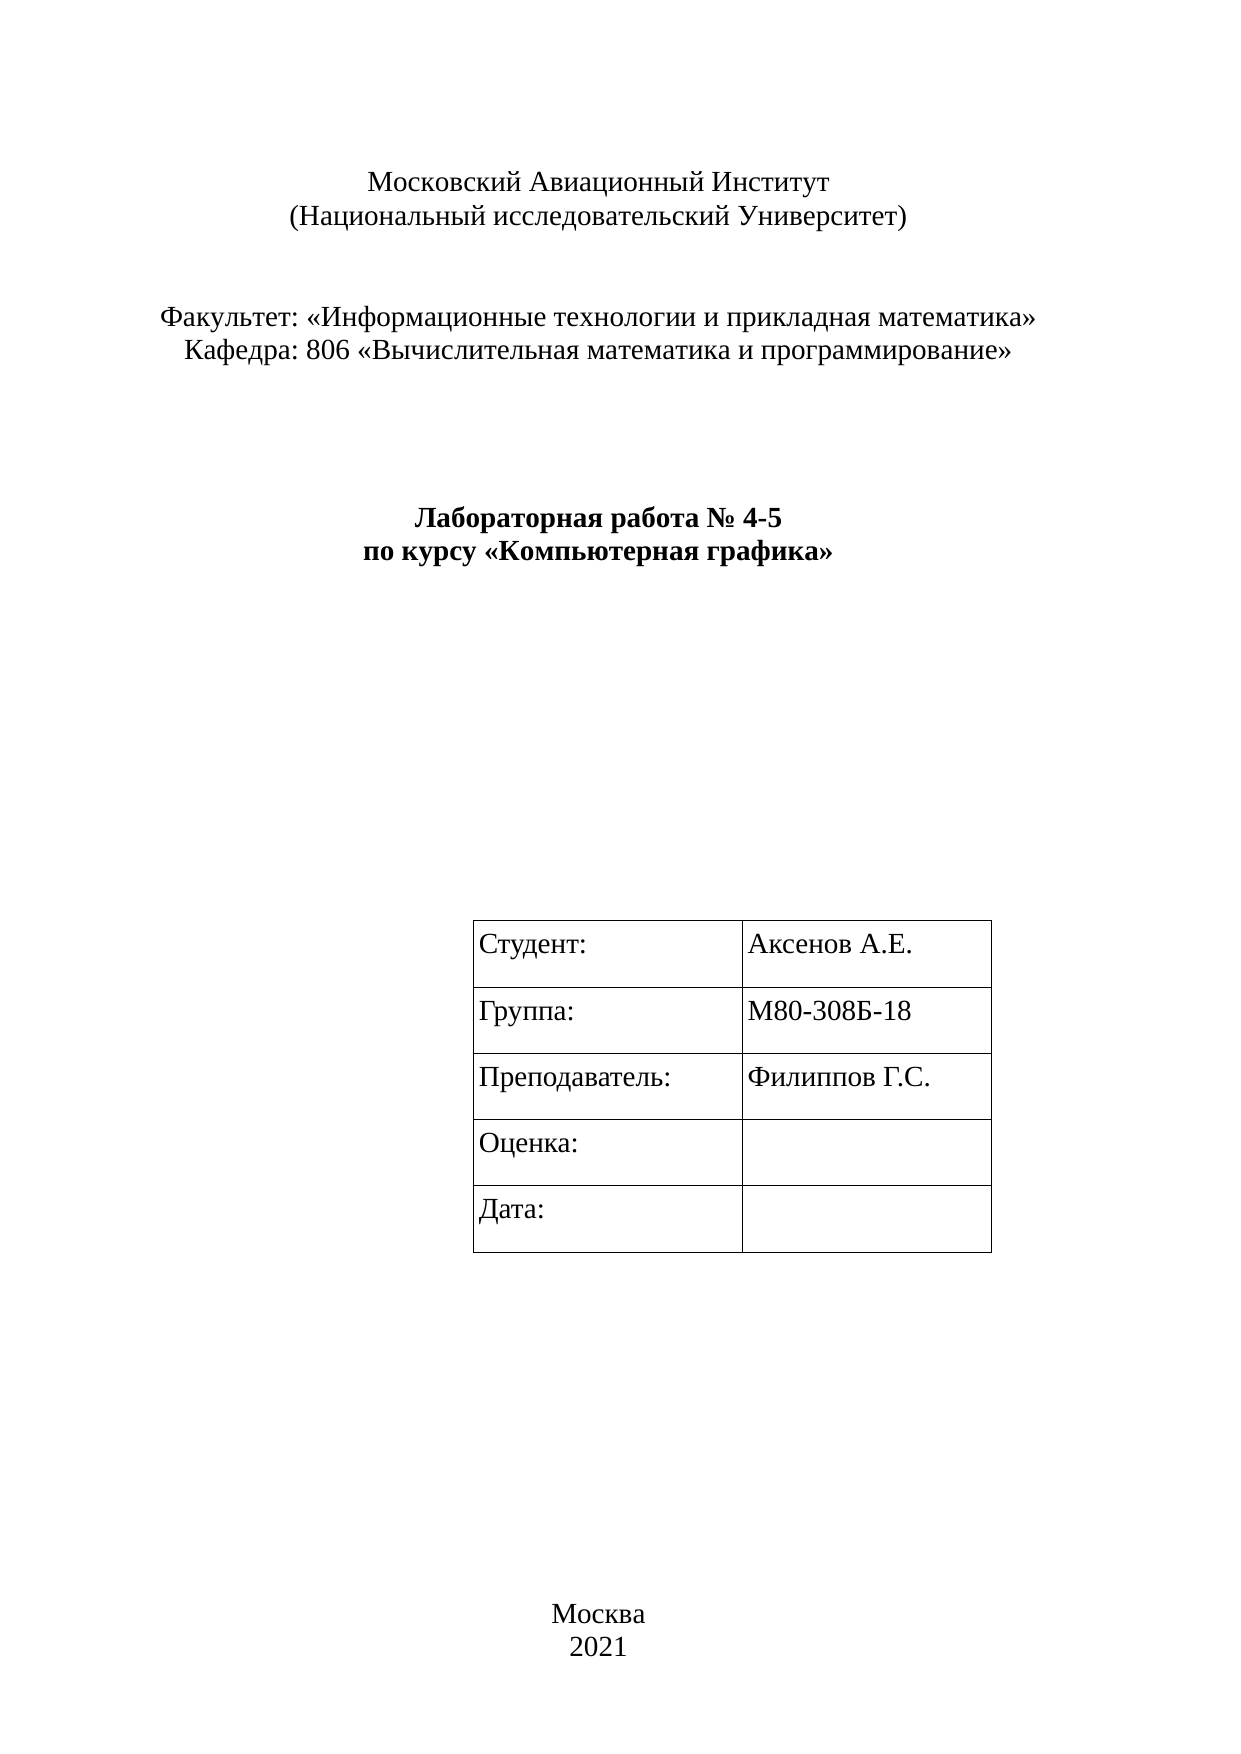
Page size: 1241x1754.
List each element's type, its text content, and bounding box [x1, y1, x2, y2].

text по курсу «Компьютерная графика» [89, 533, 1107, 567]
text Кафедра: 806 «Вычислительная математика и программирование» [89, 332, 1107, 366]
table_cell Филиппов Г.С. [743, 1054, 991, 1119]
table_cell [743, 1186, 991, 1252]
text (Национальный исследовательский Университет) [89, 198, 1107, 232]
table_cell М80-308Б-18 [743, 988, 991, 1053]
table_cell Преподаватель: [474, 1054, 742, 1119]
text Факультет: «Информационные технологии и прикладная математика» [89, 299, 1107, 332]
table_cell Дата: [474, 1186, 742, 1252]
table_cell [743, 1120, 991, 1185]
table_header Студент: [474, 921, 742, 986]
text Московский Авиационный Институт [89, 164, 1107, 198]
text Лабораторная работа № 4-5 [89, 500, 1107, 533]
table_header Аксенов А.Е. [743, 921, 991, 986]
table_cell Группа: [474, 988, 742, 1053]
table_cell Оценка: [474, 1120, 742, 1185]
text Москва [89, 1596, 1107, 1629]
text 2021 [89, 1629, 1107, 1663]
